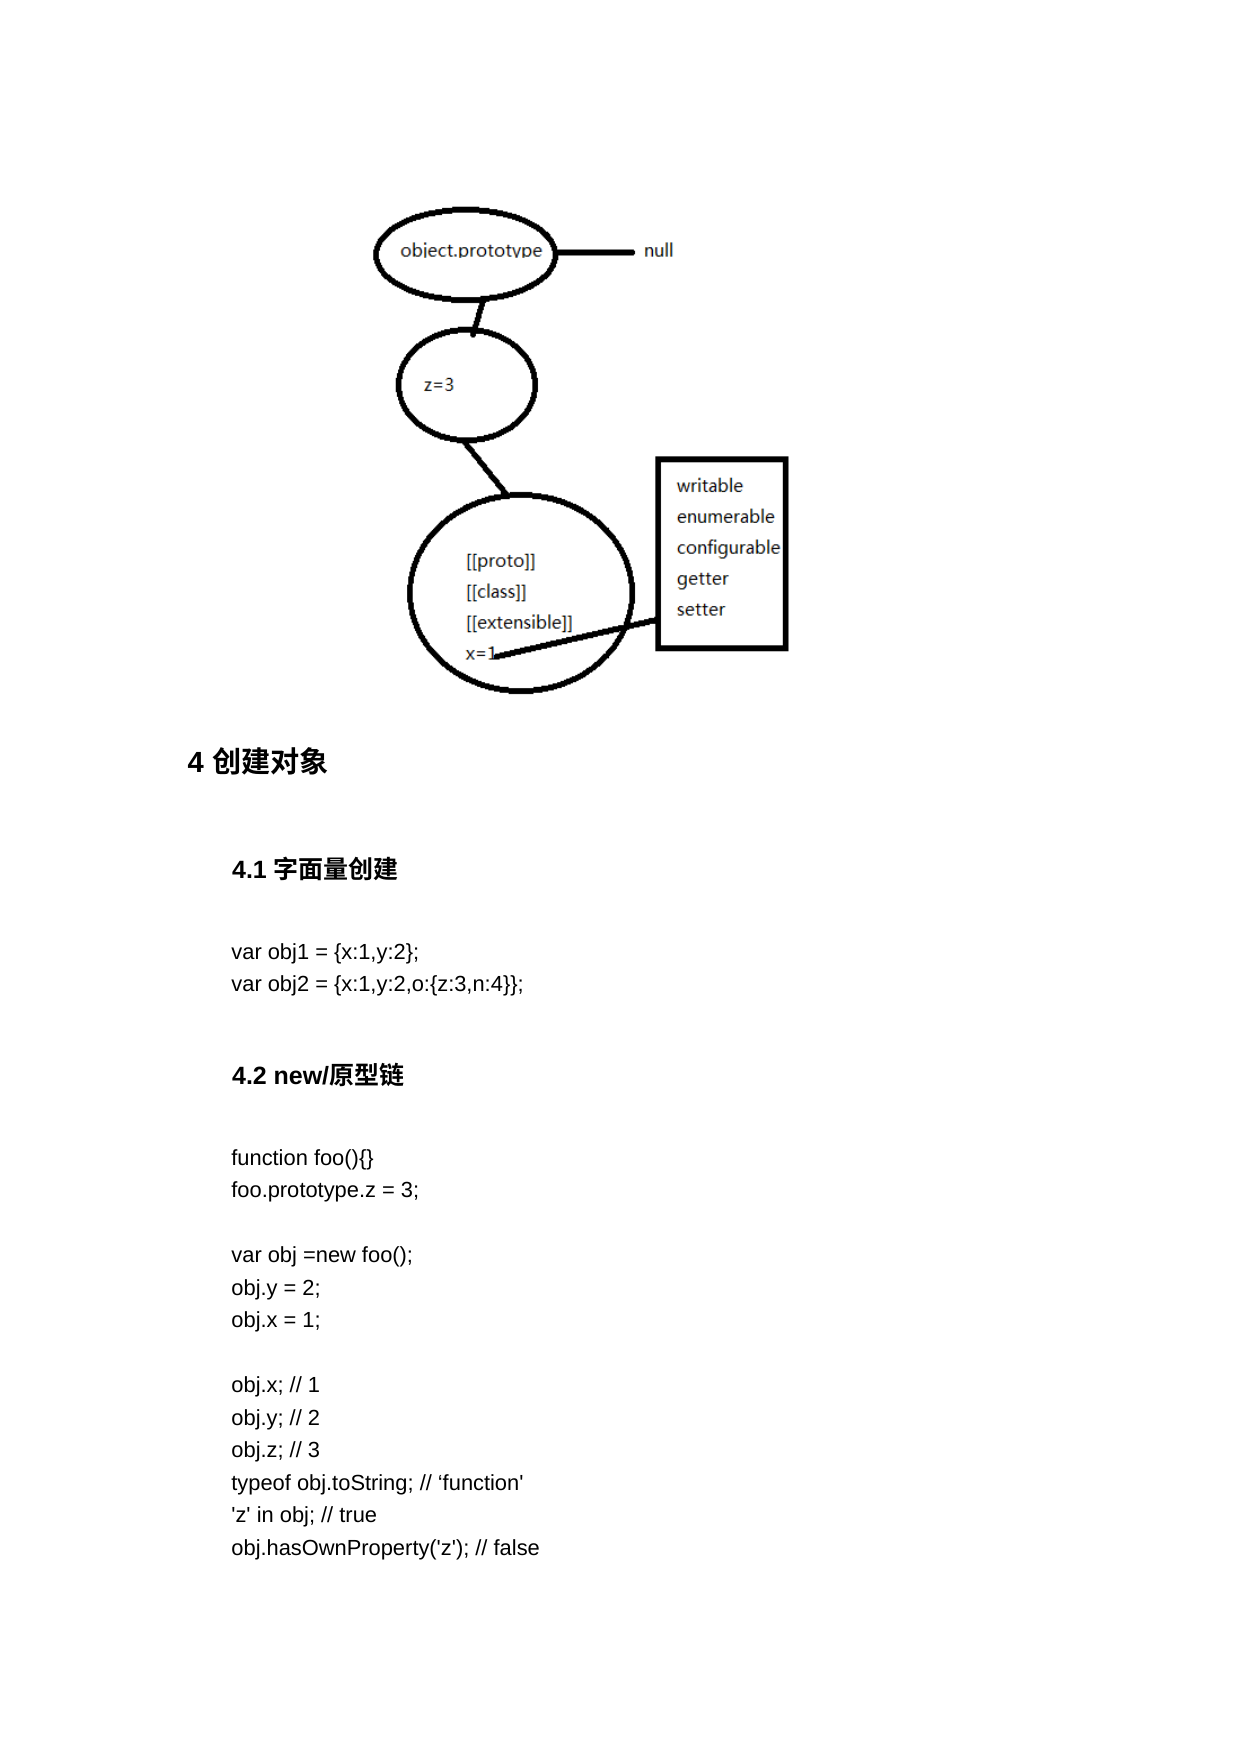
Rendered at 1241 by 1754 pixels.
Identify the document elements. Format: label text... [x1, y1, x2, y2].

text 'z' in obj; // true [187, 1498, 1053, 1531]
text var obj2 = {x:1,y:2,o:{z:3,n:4}}; [187, 968, 1053, 1000]
subtitle 4 创建对象 [187, 727, 1053, 792]
text obj.y; // 2 [187, 1401, 1053, 1433]
text var obj =new foo(); [187, 1238, 1053, 1271]
text var obj1 = {x:1,y:2}; [187, 935, 1053, 968]
text obj.hasOwnProperty('z'); // false [187, 1531, 1053, 1563]
text foo.prototype.z = 3; [187, 1173, 1053, 1206]
text typeof obj.toString; // ‘function' [187, 1466, 1053, 1498]
text obj.y = 2; [187, 1271, 1053, 1303]
text obj.z; // 3 [187, 1433, 1053, 1466]
subtitle 4.1 字面量创建 [187, 835, 1053, 900]
subtitle 4.2 new/原型链 [187, 1041, 1053, 1106]
text function foo(){} [187, 1141, 1053, 1173]
picture [318, 171, 810, 706]
text obj.x = 1; [187, 1303, 1053, 1336]
text obj.x; // 1 [187, 1368, 1053, 1401]
